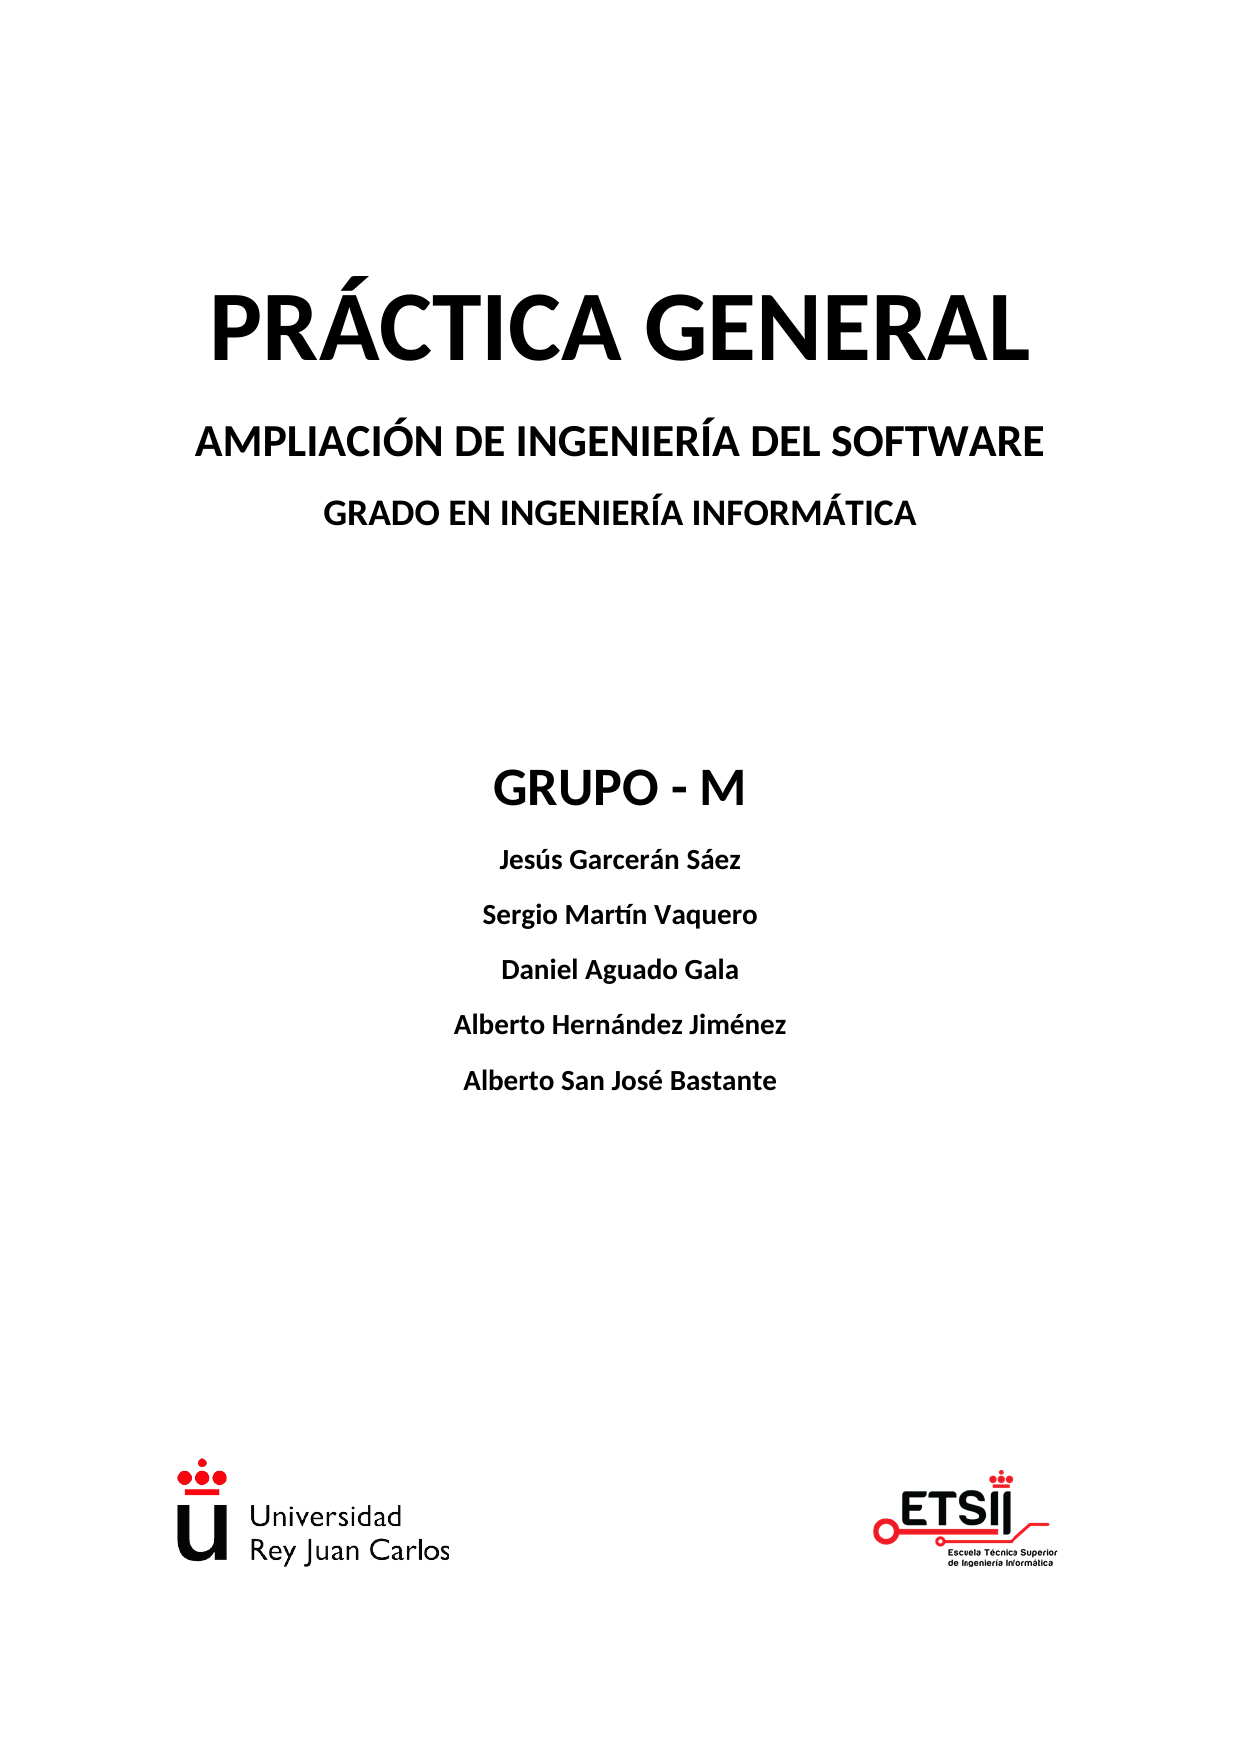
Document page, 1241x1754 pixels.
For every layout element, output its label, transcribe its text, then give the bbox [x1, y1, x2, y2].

text GRUPO - M [177, 753, 1063, 819]
text Alberto San José Bastante [177, 1062, 1063, 1097]
text AMPLIACIÓN DE INGENIERÍA DEL SOFTWARE [177, 412, 1063, 467]
text Sergio Martín Vaquero [177, 896, 1063, 932]
text Jesús Garcerán Sáez [177, 841, 1063, 877]
text PRÁCTICA GENERAL [177, 263, 1063, 385]
text Daniel Aguado Gala [177, 951, 1063, 987]
text GRADO EN INGENIERÍA INFORMÁTICA [177, 488, 1063, 534]
picture [873, 1470, 1060, 1567]
text Alberto Hernández Jiménez [177, 1006, 1063, 1042]
picture [177, 1458, 449, 1567]
